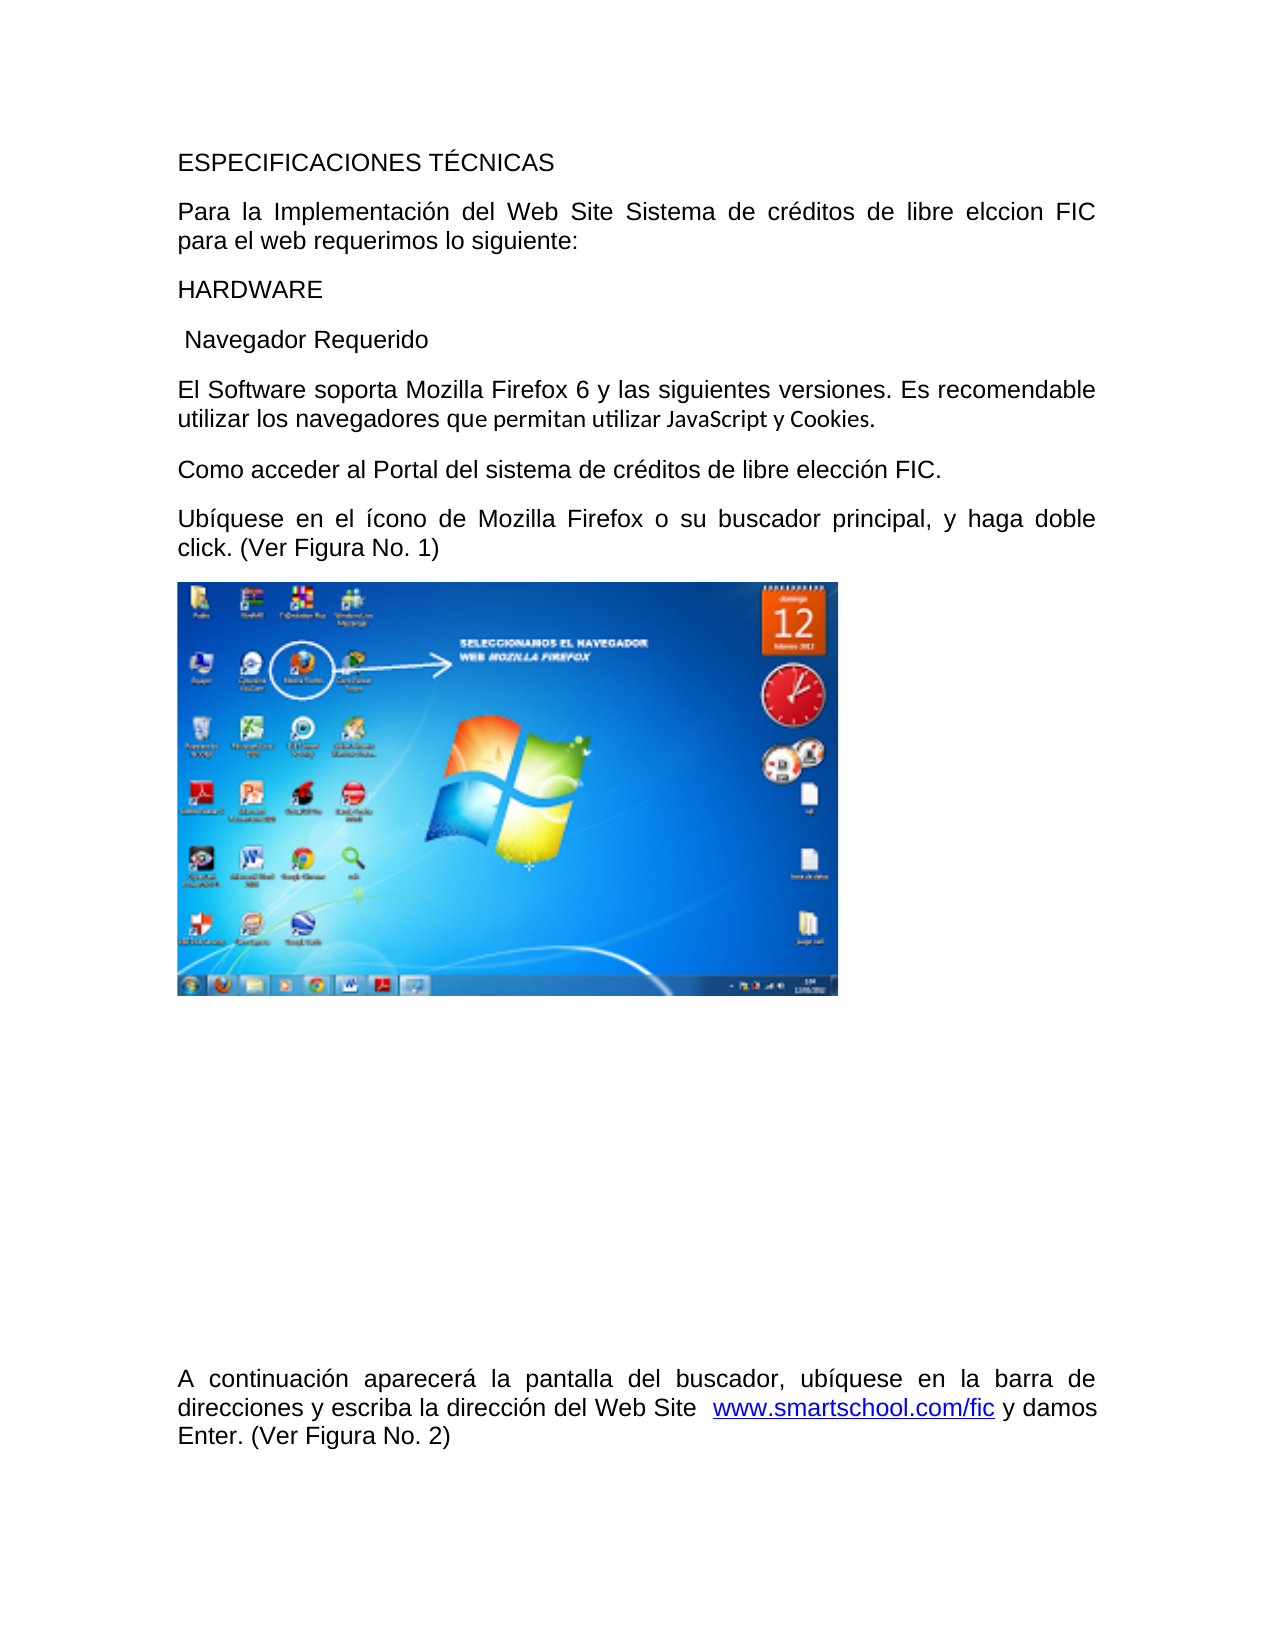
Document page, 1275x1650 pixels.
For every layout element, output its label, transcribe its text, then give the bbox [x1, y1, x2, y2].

text Ubíquese en el ícono de Mozilla Firefox o su buscador principal, y haga doble click. (Ver Figura No. 1) [177, 504, 1098, 562]
text A continuación aparecerá la pantalla del buscador, ubíquese en la barra de direcciones y escriba la dirección del Web Site www.smartschool.com/fic y damos Enter. (Ver Figura No. 2) [177, 1364, 1098, 1450]
text ESPECIFICACIONES TÉCNICAS [177, 148, 1098, 176]
picture [177, 582, 839, 996]
text Navegador Requerido [177, 325, 1098, 354]
text El Software soporta Mozilla Firefox 6 y las siguientes versiones. Es recomendable utilizar los navegadores que permitan utilizar JavaScript y Cookies. [177, 375, 1098, 434]
text Como acceder al Portal del sistema de créditos de libre elección FIC. [177, 455, 1098, 483]
text HARDWARE [177, 276, 1098, 304]
text Para la Implementación del Web Site Sistema de créditos de libre elccion FIC para el web requerimos lo siguiente: [177, 197, 1098, 255]
